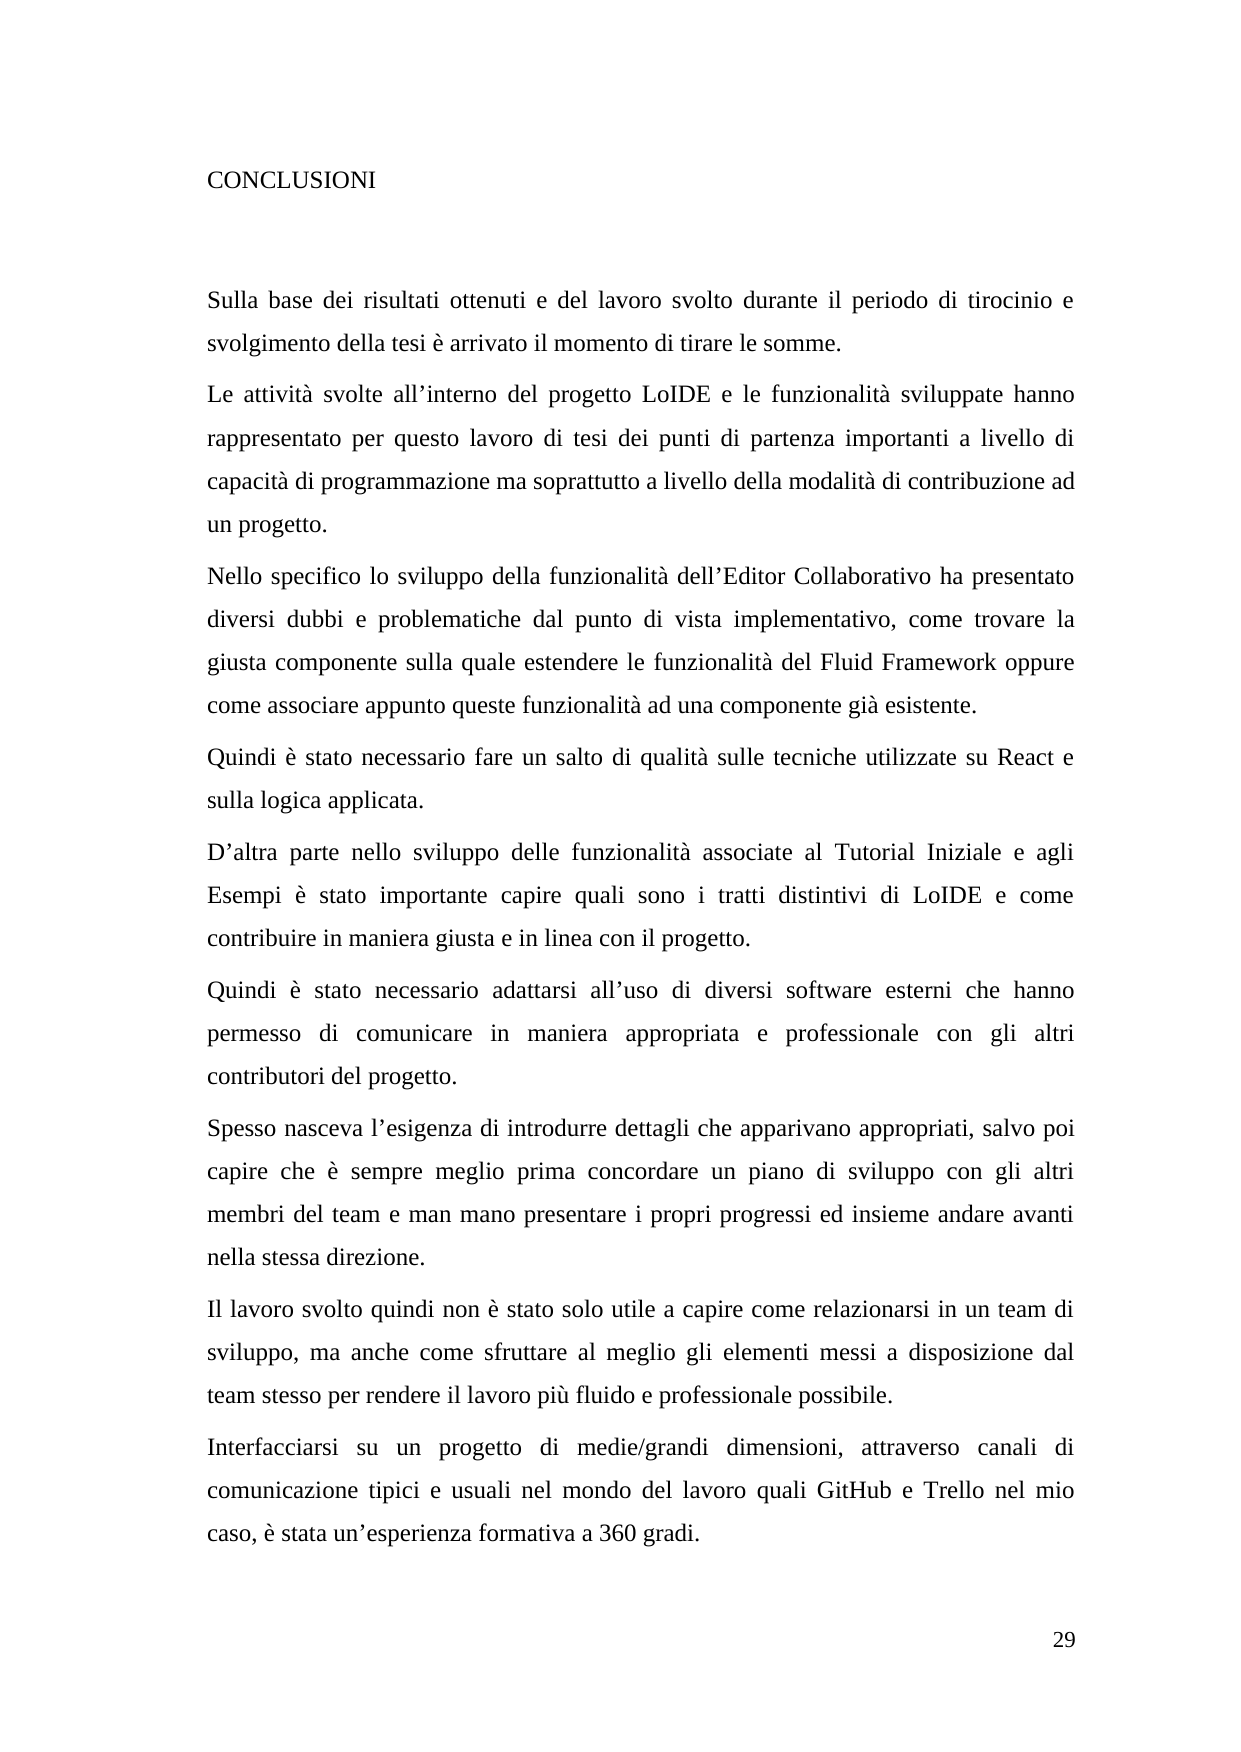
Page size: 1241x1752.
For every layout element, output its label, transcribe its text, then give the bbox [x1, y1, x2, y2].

text Quindi è stato necessario fare un salto di qualità sulle tecniche utilizzate su React e sulla logica applicata. [207, 742, 1075, 814]
text Nello specifico lo sviluppo della funzionalità dell’Editor Collaborativo ha presentato diversi dubbi e problematiche dal punto di vista implementativo, come trovare la giusta componente sulla quale estendere le funzionalità del Fluid Framework oppure come associare appunto queste funzionalità ad una componente già esistente. [207, 561, 1075, 719]
text Spesso nasceva l’esigenza di introdurre dettagli che apparivano appropriati, salvo poi capire che è sempre meglio prima concordare un piano di sviluppo con gli altri membri del team e man mano presentare i propri progressi ed insieme andare avanti nella stessa direzione. [207, 1113, 1075, 1271]
text Sulla base dei risultati ottenuti e del lavoro svolto durante il periodo di tirocinio e svolgimento della tesi è arrivato il momento di tirare le somme. [207, 285, 1075, 357]
text Il lavoro svolto quindi non è stato solo utile a capire come relazionarsi in un team di sviluppo, ma anche come sfruttare al meglio gli elementi messi a disposizione dal team stesso per rendere il lavoro più fluido e professionale possibile. [207, 1294, 1075, 1409]
text D’altra parte nello sviluppo delle funzionalità associate al Tutorial Iniziale e agli Esempi è stato importante capire quali sono i tratti distintivi di LoIDE e come contribuire in maniera giusta e in linea con il progetto. [207, 837, 1075, 952]
text Quindi è stato necessario adattarsi all’uso di diversi software esterni che hanno permesso di comunicare in maniera appropriata e professionale con gli altri contributori del progetto. [207, 975, 1075, 1090]
text Interfacciarsi su un progetto di medie/grandi dimensioni, attraverso canali di comunicazione tipici e usuali nel mondo del lavoro quali GitHub e Trello nel mio caso, è stata un’esperienza formativa a 360 gradi. [207, 1432, 1075, 1547]
text CONCLUSIONI [207, 165, 1075, 193]
text Le attività svolte all’interno del progetto LoIDE e le funzionalità sviluppate hanno rappresentato per questo lavoro di tesi dei punti di partenza importanti a livello di capacità di programmazione ma soprattutto a livello della modalità di contribuzione ad un progetto. [207, 379, 1075, 538]
